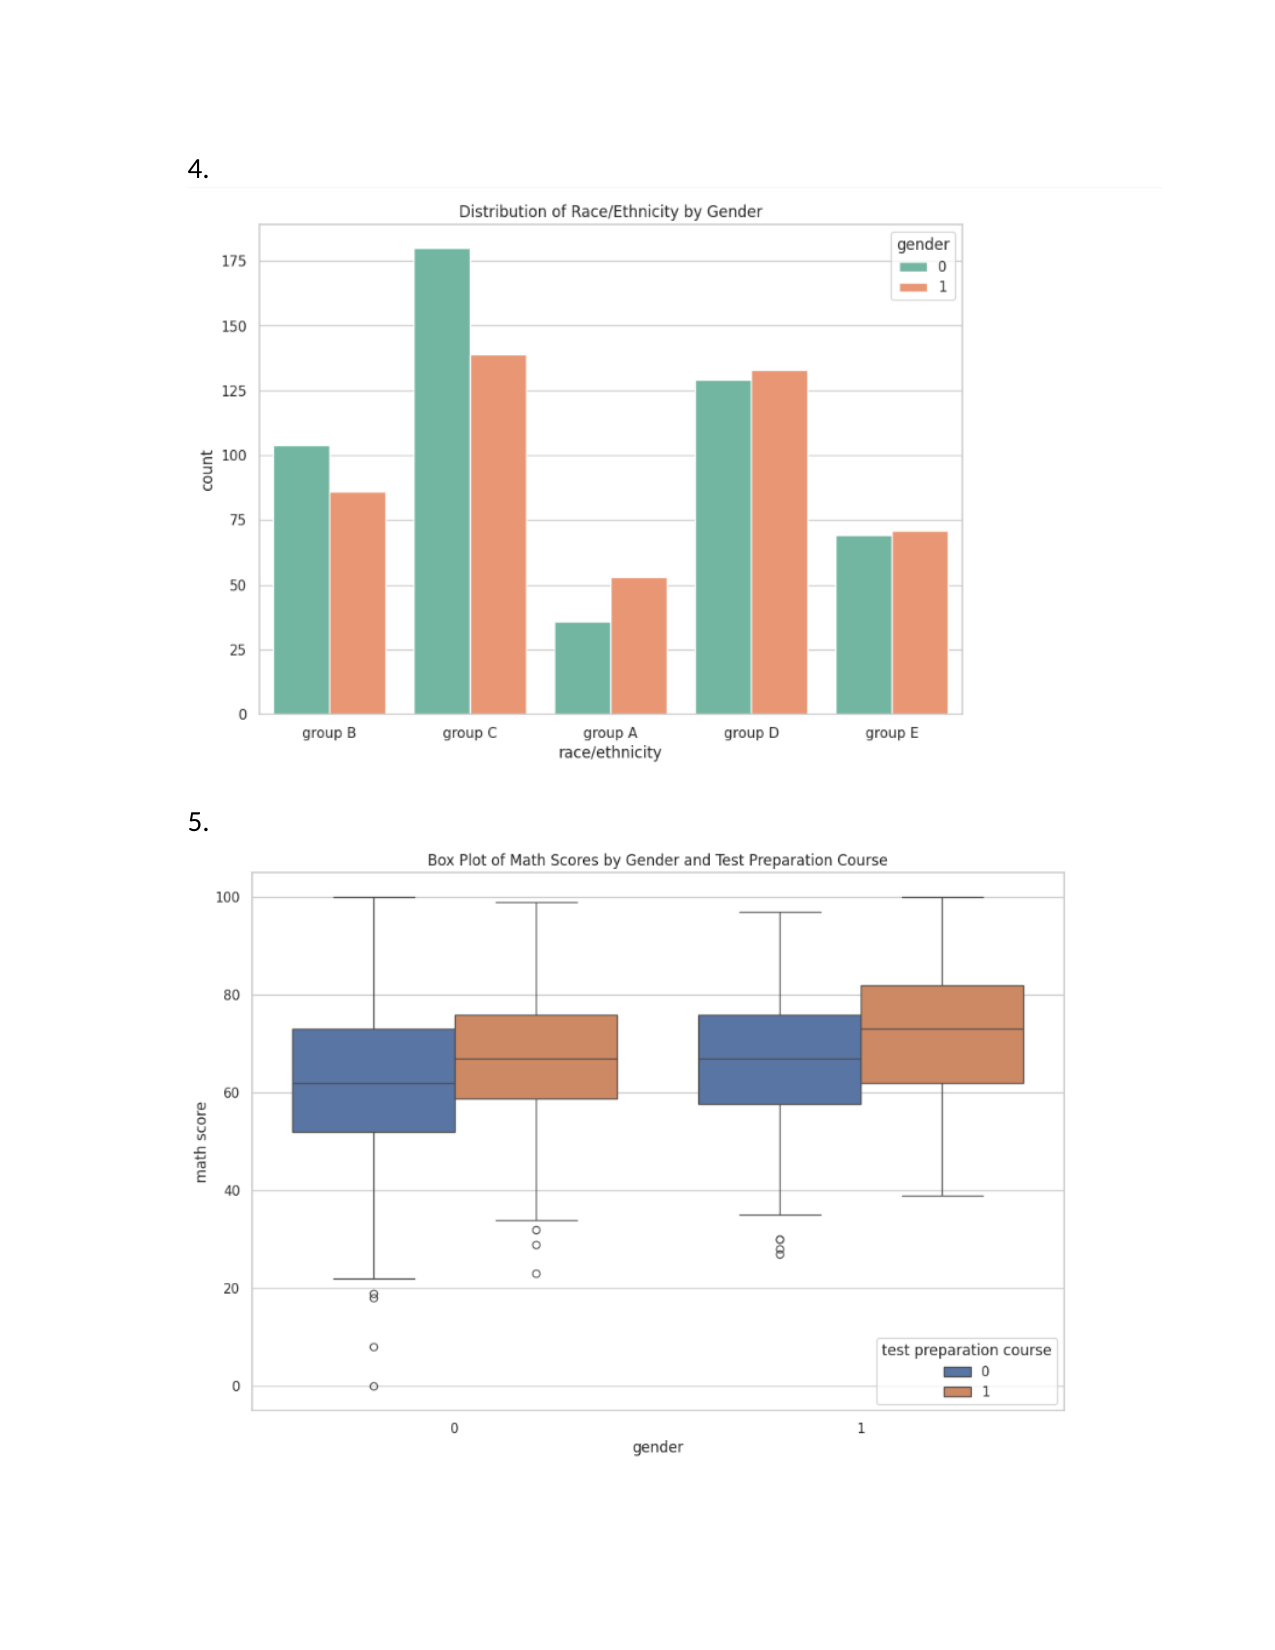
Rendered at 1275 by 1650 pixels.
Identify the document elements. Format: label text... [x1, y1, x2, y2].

picture [187, 840, 1163, 1460]
picture [187, 187, 1163, 784]
text 5. [187, 803, 1125, 840]
text 4. [187, 150, 1125, 187]
